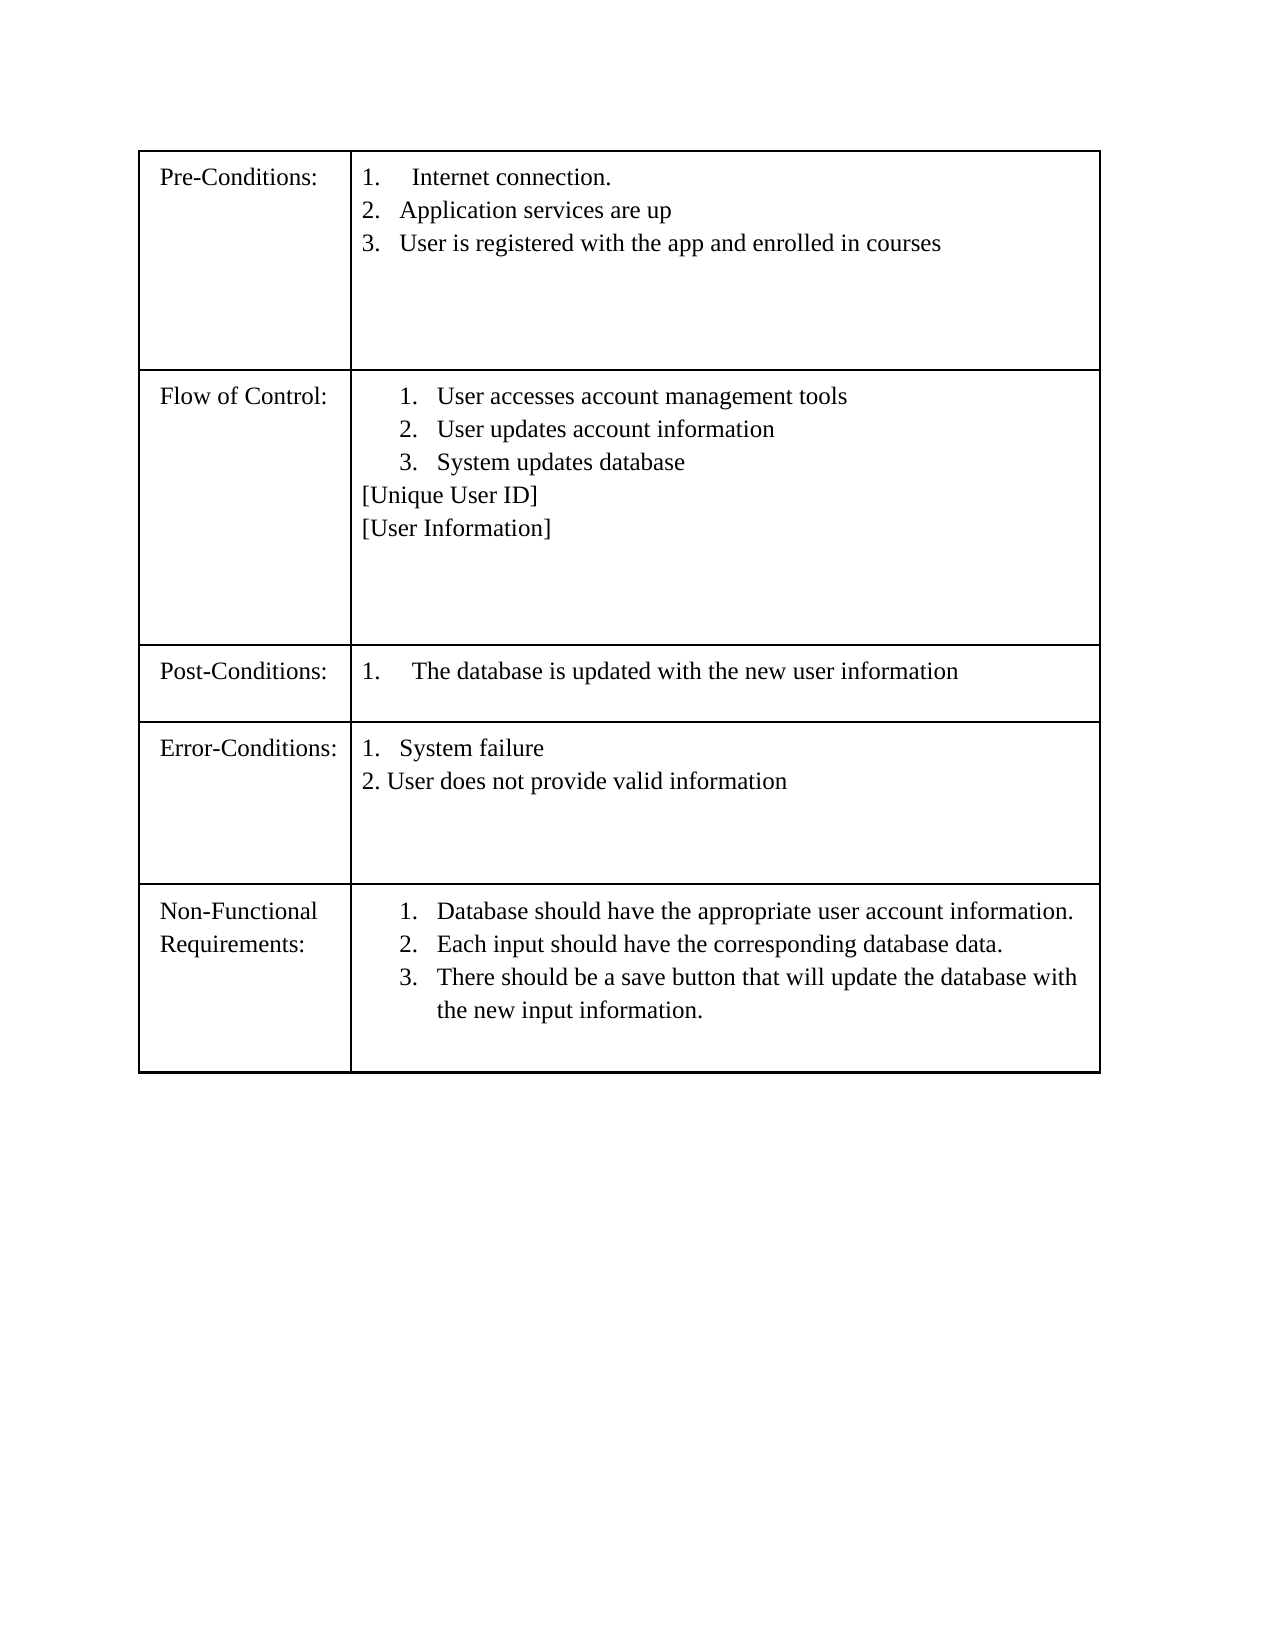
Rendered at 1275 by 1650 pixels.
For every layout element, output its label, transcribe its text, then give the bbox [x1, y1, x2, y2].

table_cell Database should have the appropriate user account information. Each input should have the corresponding database data. There should be a save button that will update the database with the new input information. [352, 885, 1099, 1071]
table_cell Flow of Control: [140, 371, 350, 644]
table_cell 1. Internet connection. 2. Application services are up 3. User is registered with the app and enrolled in courses [352, 152, 1099, 369]
table_cell User accesses account management tools User updates account information System updates database [Unique User ID] [User Information] [352, 371, 1099, 644]
table_cell 1. The database is updated with the new user information [352, 646, 1099, 721]
table_cell Error-Conditions: [140, 723, 350, 883]
table_cell 1. System failure 2. User does not provide valid information [352, 723, 1099, 883]
table_cell Non-Functional Requirements: [140, 885, 350, 1071]
table_cell Pre-Conditions: [140, 152, 350, 369]
table_cell Post-Conditions: [140, 646, 350, 721]
